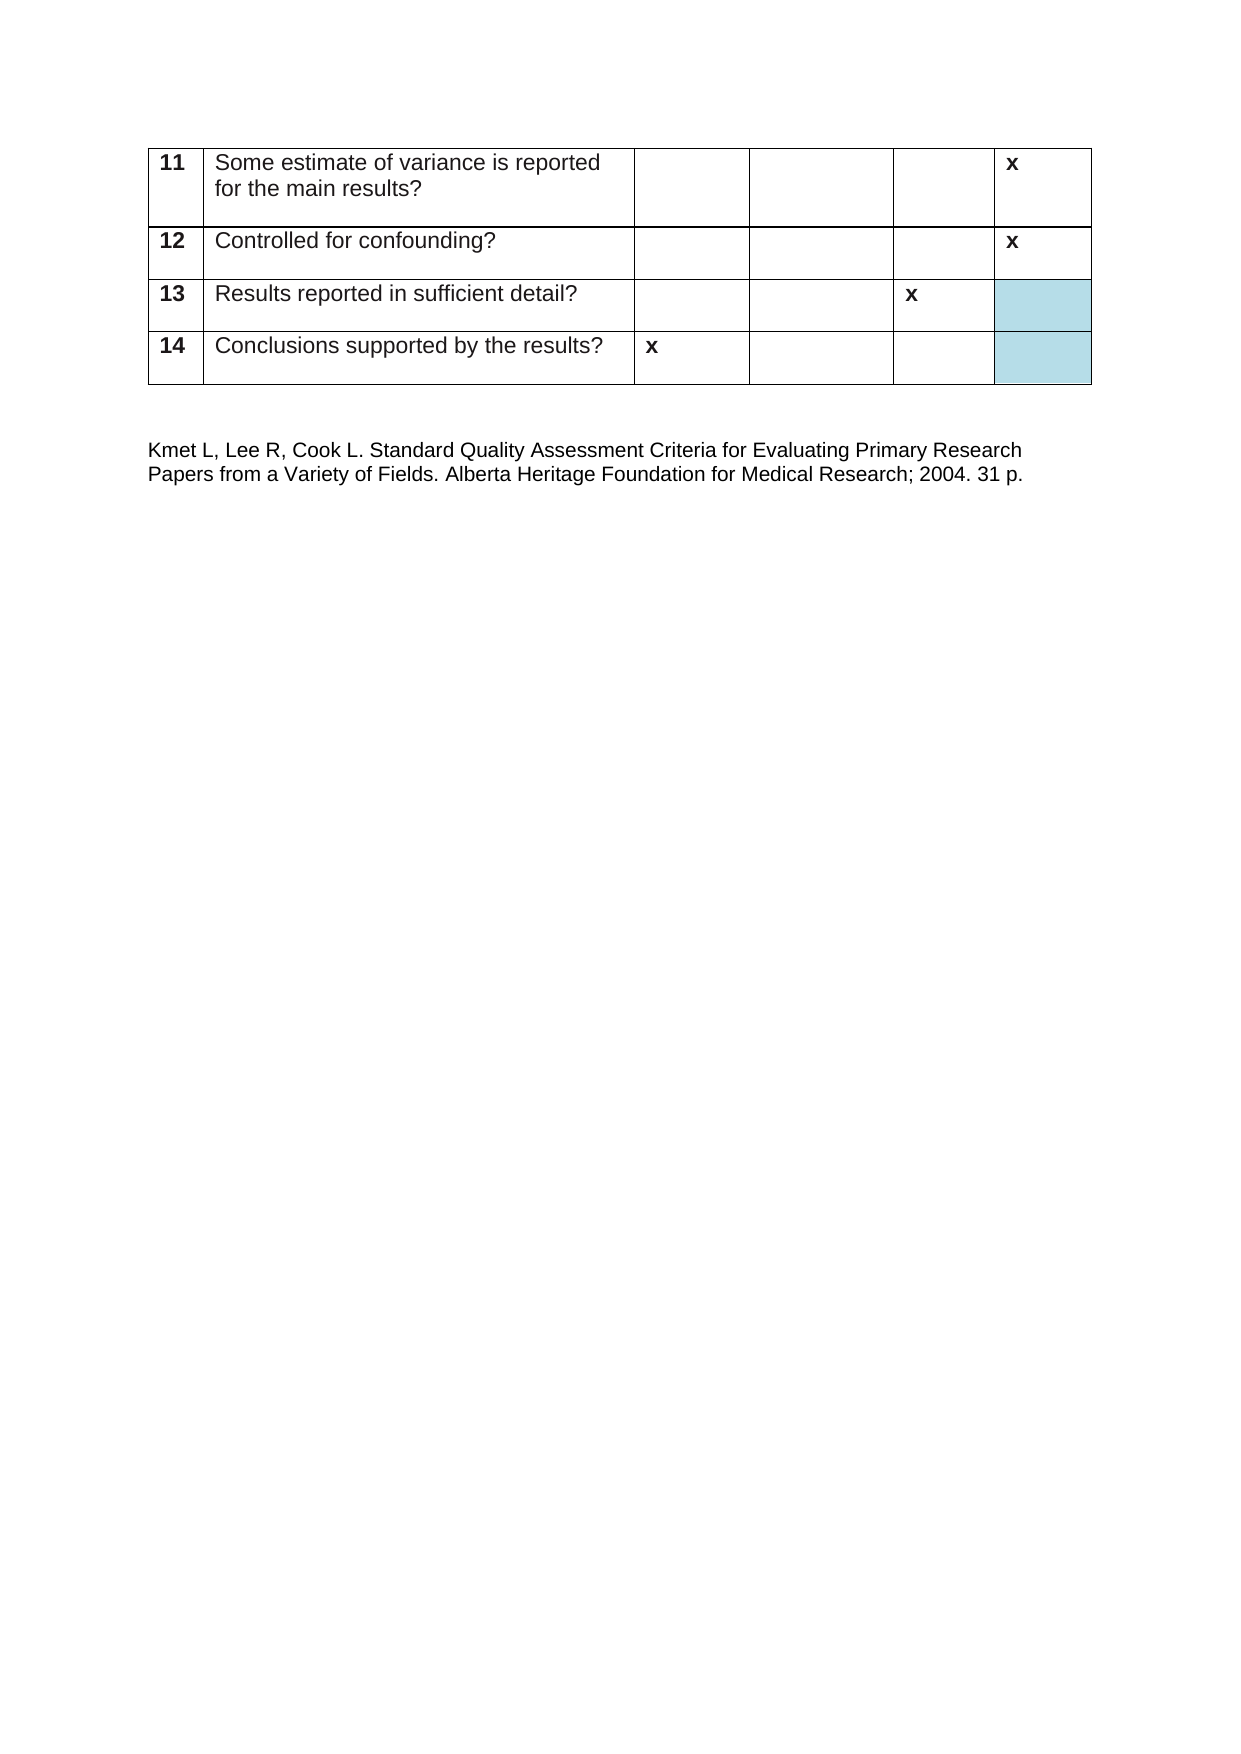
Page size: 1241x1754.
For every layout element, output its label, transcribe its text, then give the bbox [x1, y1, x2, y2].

table_cell [894, 332, 994, 383]
table_cell [635, 280, 749, 331]
table_cell [995, 280, 1091, 331]
table_cell x [894, 280, 994, 331]
text Kmet L, Lee R, Cook L. Standard Quality Assessment Criteria for Evaluating Primary Research Papers from a Variety of Fields. Alberta Heritage Foundation for Medical Research; 2004. 31 p. [148, 438, 1093, 486]
table_cell [635, 228, 749, 279]
table_cell [750, 280, 893, 331]
table_cell 13 [149, 280, 203, 331]
table_cell Results reported in sufficient detail? [204, 280, 634, 331]
table_cell [894, 228, 994, 279]
table_cell Some estimate of variance is reported for the main results? [204, 149, 634, 226]
table_cell 11 [149, 149, 203, 226]
table_cell [894, 149, 994, 226]
table_cell Controlled for confounding? [204, 228, 634, 279]
table_cell [750, 149, 893, 226]
table_cell [635, 149, 749, 226]
table_cell x [995, 149, 1091, 226]
table_cell x [995, 228, 1091, 279]
table_cell 12 [149, 228, 203, 279]
table_cell [750, 228, 893, 279]
table_cell [995, 332, 1091, 383]
table_cell 14 [149, 332, 203, 383]
table_cell x [635, 332, 749, 383]
table_cell [750, 332, 893, 383]
table_cell Conclusions supported by the results? [204, 332, 634, 383]
